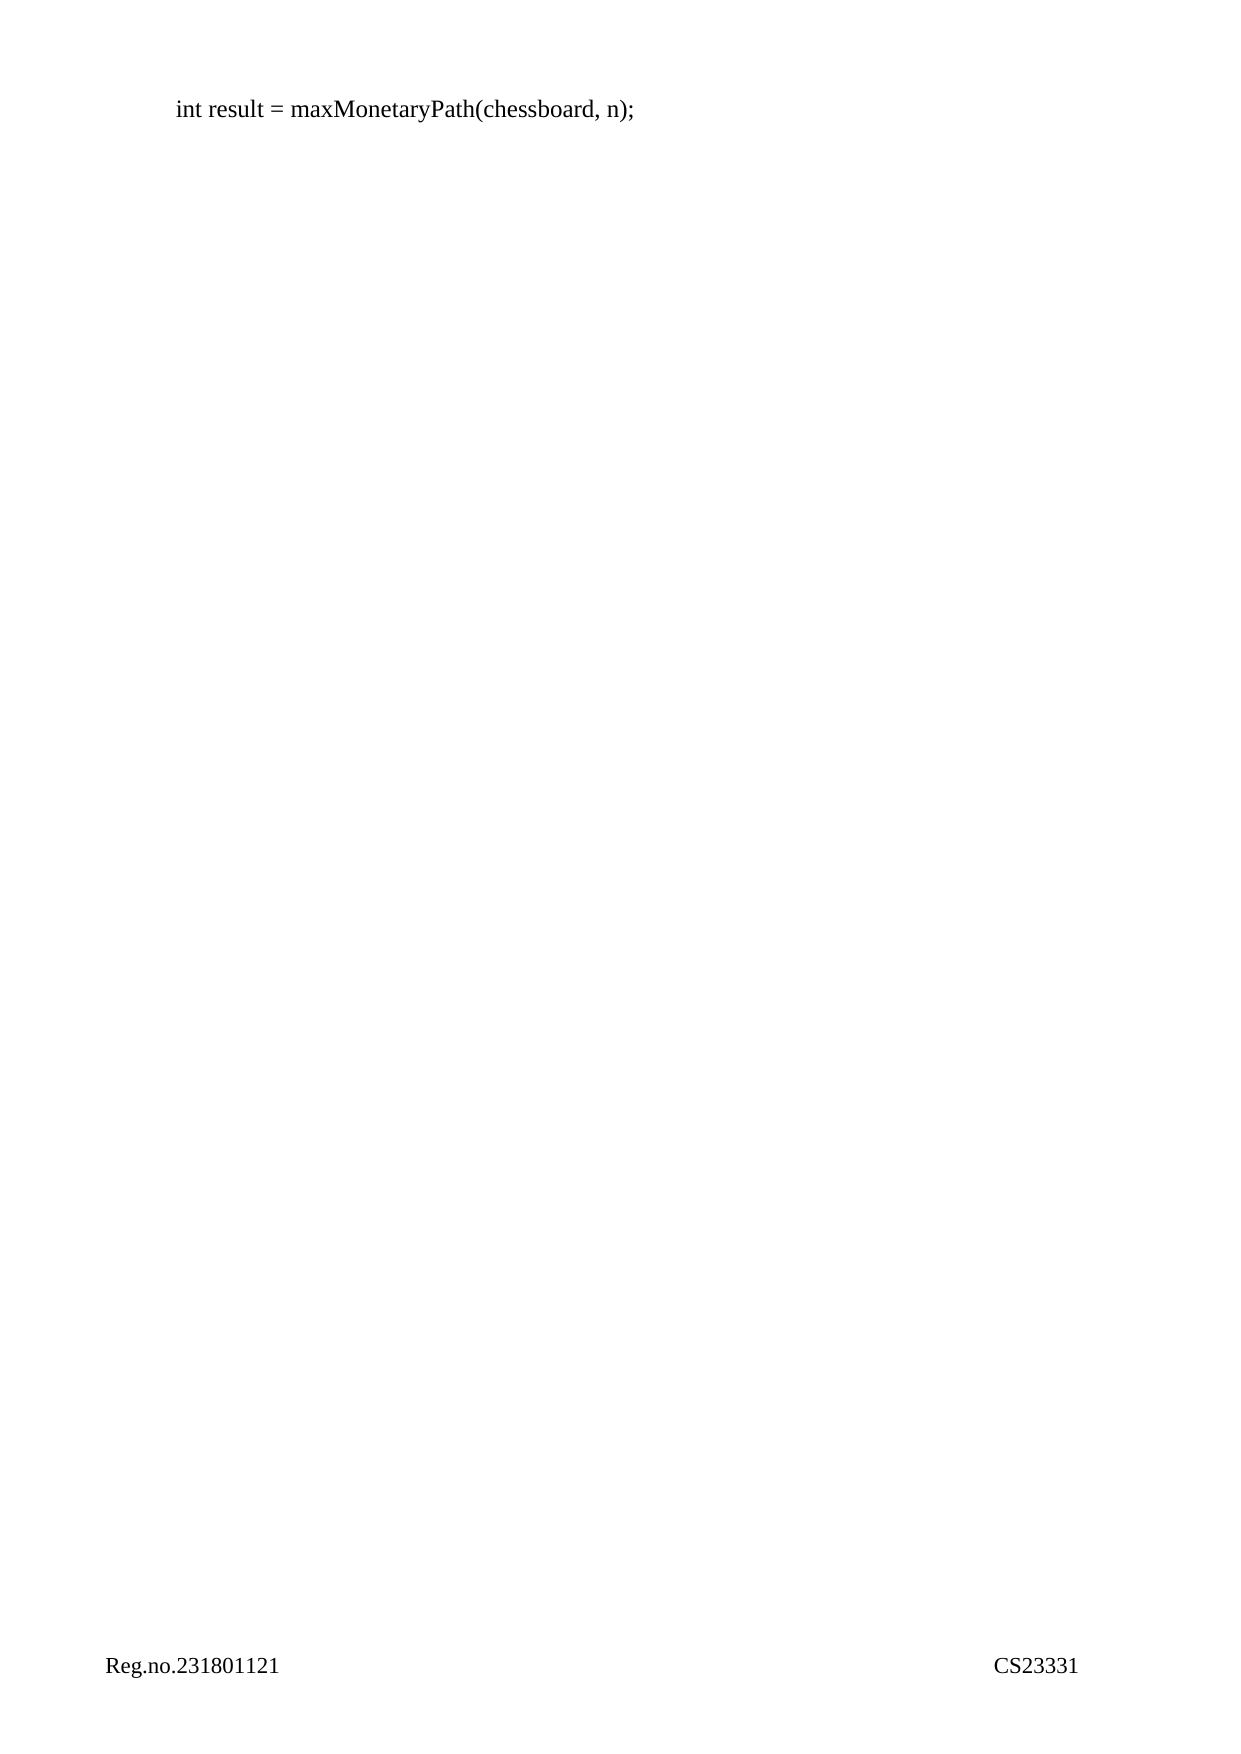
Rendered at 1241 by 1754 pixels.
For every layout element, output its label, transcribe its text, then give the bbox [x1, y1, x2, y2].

text int result = maxMonetaryPath(chessboard, n); [176, 94, 1155, 122]
